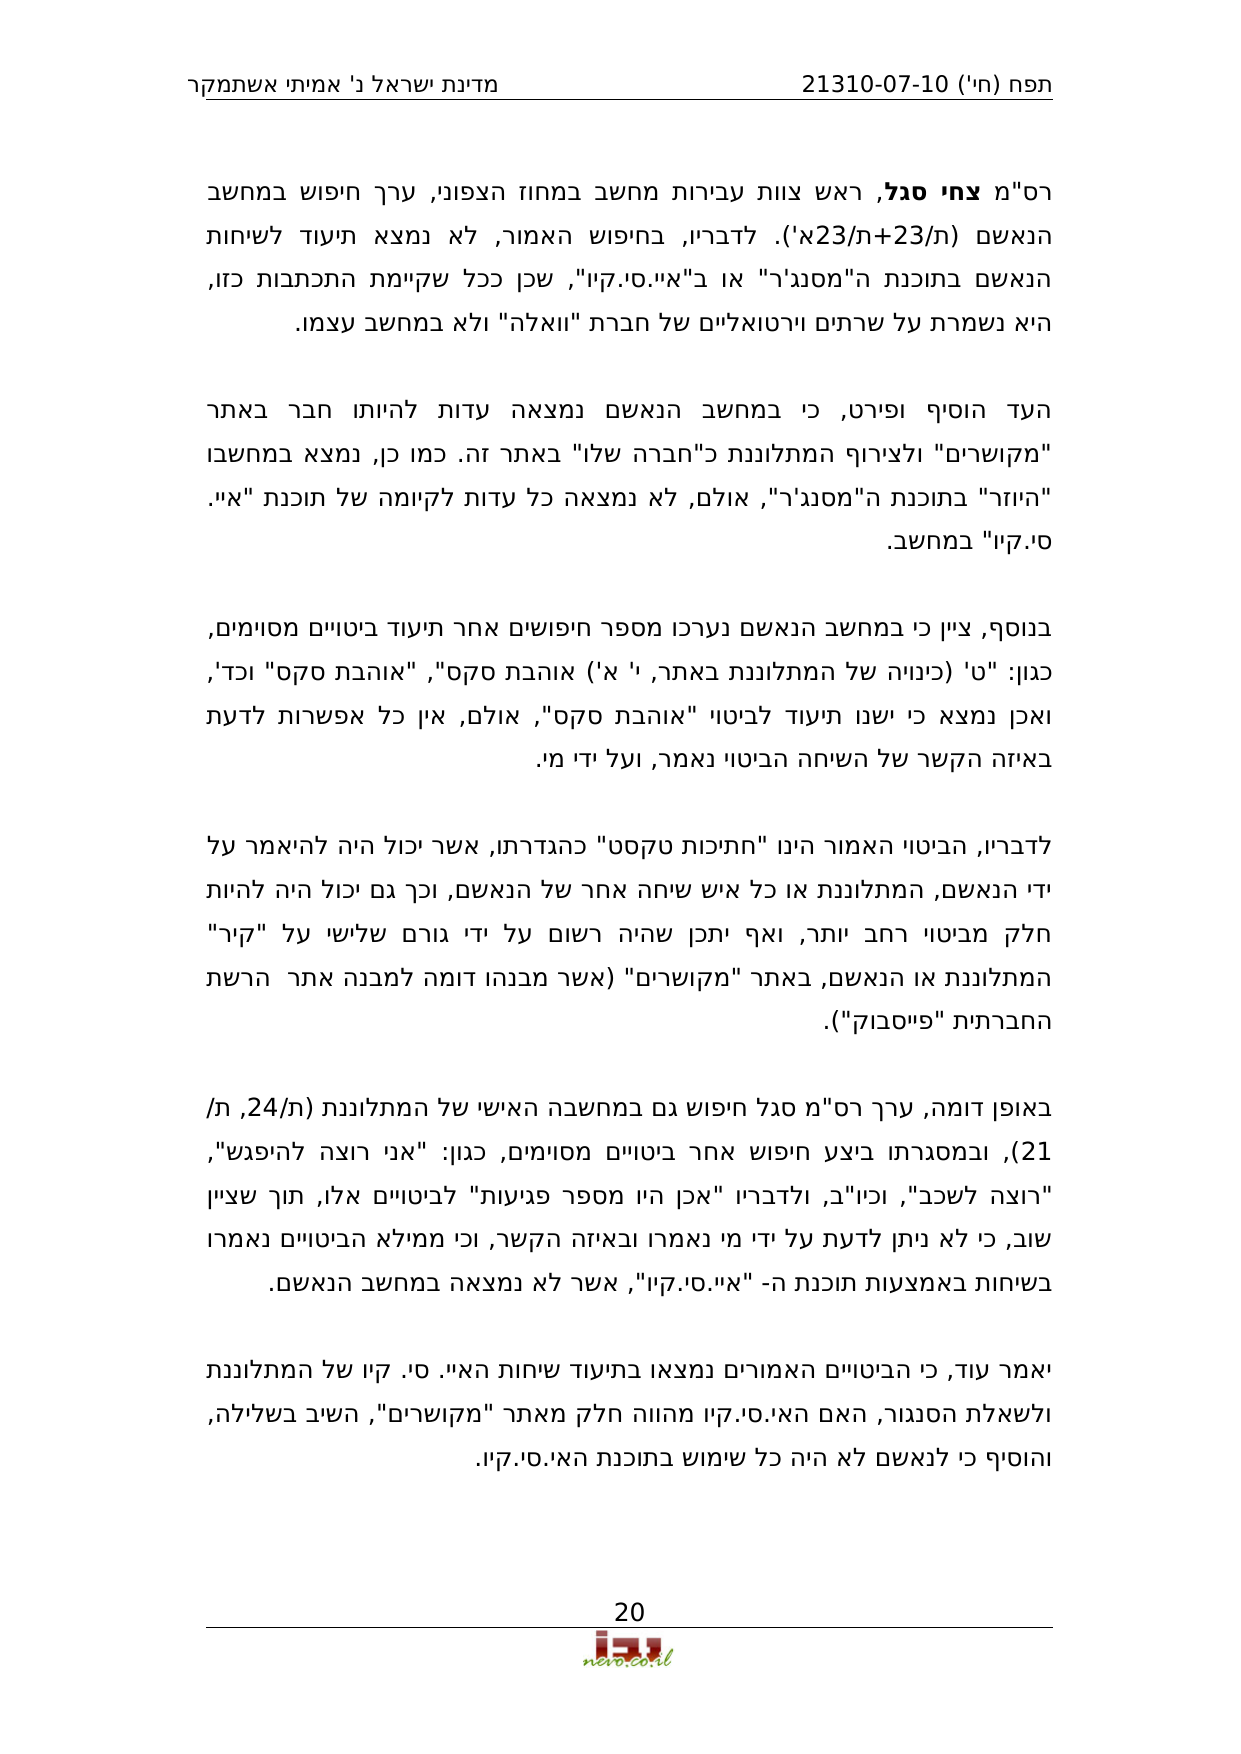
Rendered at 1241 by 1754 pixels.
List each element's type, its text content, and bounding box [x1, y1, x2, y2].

text באופן דומה, ערך רס"מ סגל חיפוש גם במחשבה האישי של המתלוננת (ת/24, ת/21), ובמסגרתו ביצע חיפוש אחר ביטויים מסוימים, כגון: "אני רוצה להיפגש", "רוצה לשכב", וכיו"ב, ולדבריו "אכן היו מספר פגיעות" לביטויים אלו, תוך שציין שוב, כי לא ניתן לדעת על ידי מי נאמרו ובאיזה הקשר, וכי ממילא הביטויים נאמרו בשיחות באמצעות תוכנת ה- "איי.סי.קיו", אשר לא נמצאה במחשב הנאשם. [206, 1093, 1053, 1298]
text בנוסף, ציין כי במחשב הנאשם נערכו מספר חיפושים אחר תיעוד ביטויים מסוימים, כגון: "ט' (כינויה של המתלוננת באתר, י' א') אוהבת סקס", "אוהבת סקס" וכד', ואכן נמצא כי ישנו תיעוד לביטוי "אוהבת סקס", אולם, אין כל אפשרות לדעת באיזה הקשר של השיחה הביטוי נאמר, ועל ידי מי. [206, 613, 1053, 774]
text רס"מ צחי סגל, ראש צוות עבירות מחשב במחוז הצפוני, ערך חיפוש במחשב הנאשם (ת/23+ת/23א'). לדבריו, בחיפוש האמור, לא נמצא תיעוד לשיחות הנאשם בתוכנת ה"מסנג'ר" או ב"איי.סי.קיו", שכן ככל שקיימת התכתבות כזו, היא נשמרת על שרתים וירטואליים של חברת "וואלה" ולא במחשב עצמו. [206, 177, 1053, 338]
text העד הוסיף ופירט, כי במחשב הנאשם נמצאה עדות להיותו חבר באתר "מקושרים" ולצירוף המתלוננת כ"חברה שלו" באתר זה. כמו כן, נמצא במחשבו "היוזר" בתוכנת ה"מסנג'ר", אולם, לא נמצאה כל עדות לקיומה של תוכנת "איי.סי.קיו" במחשב. [206, 395, 1053, 556]
text לדבריו, הביטוי האמור הינו "חתיכות טקסט" כהגדרתו, אשר יכול היה להיאמר על ידי הנאשם, המתלוננת או כל איש שיחה אחר של הנאשם, וכך גם יכול היה להיות חלק מביטוי רחב יותר, ואף יתכן שהיה רשום על ידי גורם שלישי על "קיר" המתלוננת או הנאשם, באתר "מקושרים" (אשר מבנהו דומה למבנה אתר הרשת החברתית "פייסבוק"). [206, 832, 1053, 1036]
text יאמר עוד, כי הביטויים האמורים נמצאו בתיעוד שיחות האיי. סי. קיו של המתלוננת ולשאלת הסנגור, האם האי.סי.קיו מהווה חלק מאתר "מקושרים", השיב בשלילה, והוסיף כי לנאשם לא היה כל שימוש בתוכנת האי.סי.קיו. [206, 1355, 1053, 1472]
picture [583, 1630, 675, 1668]
